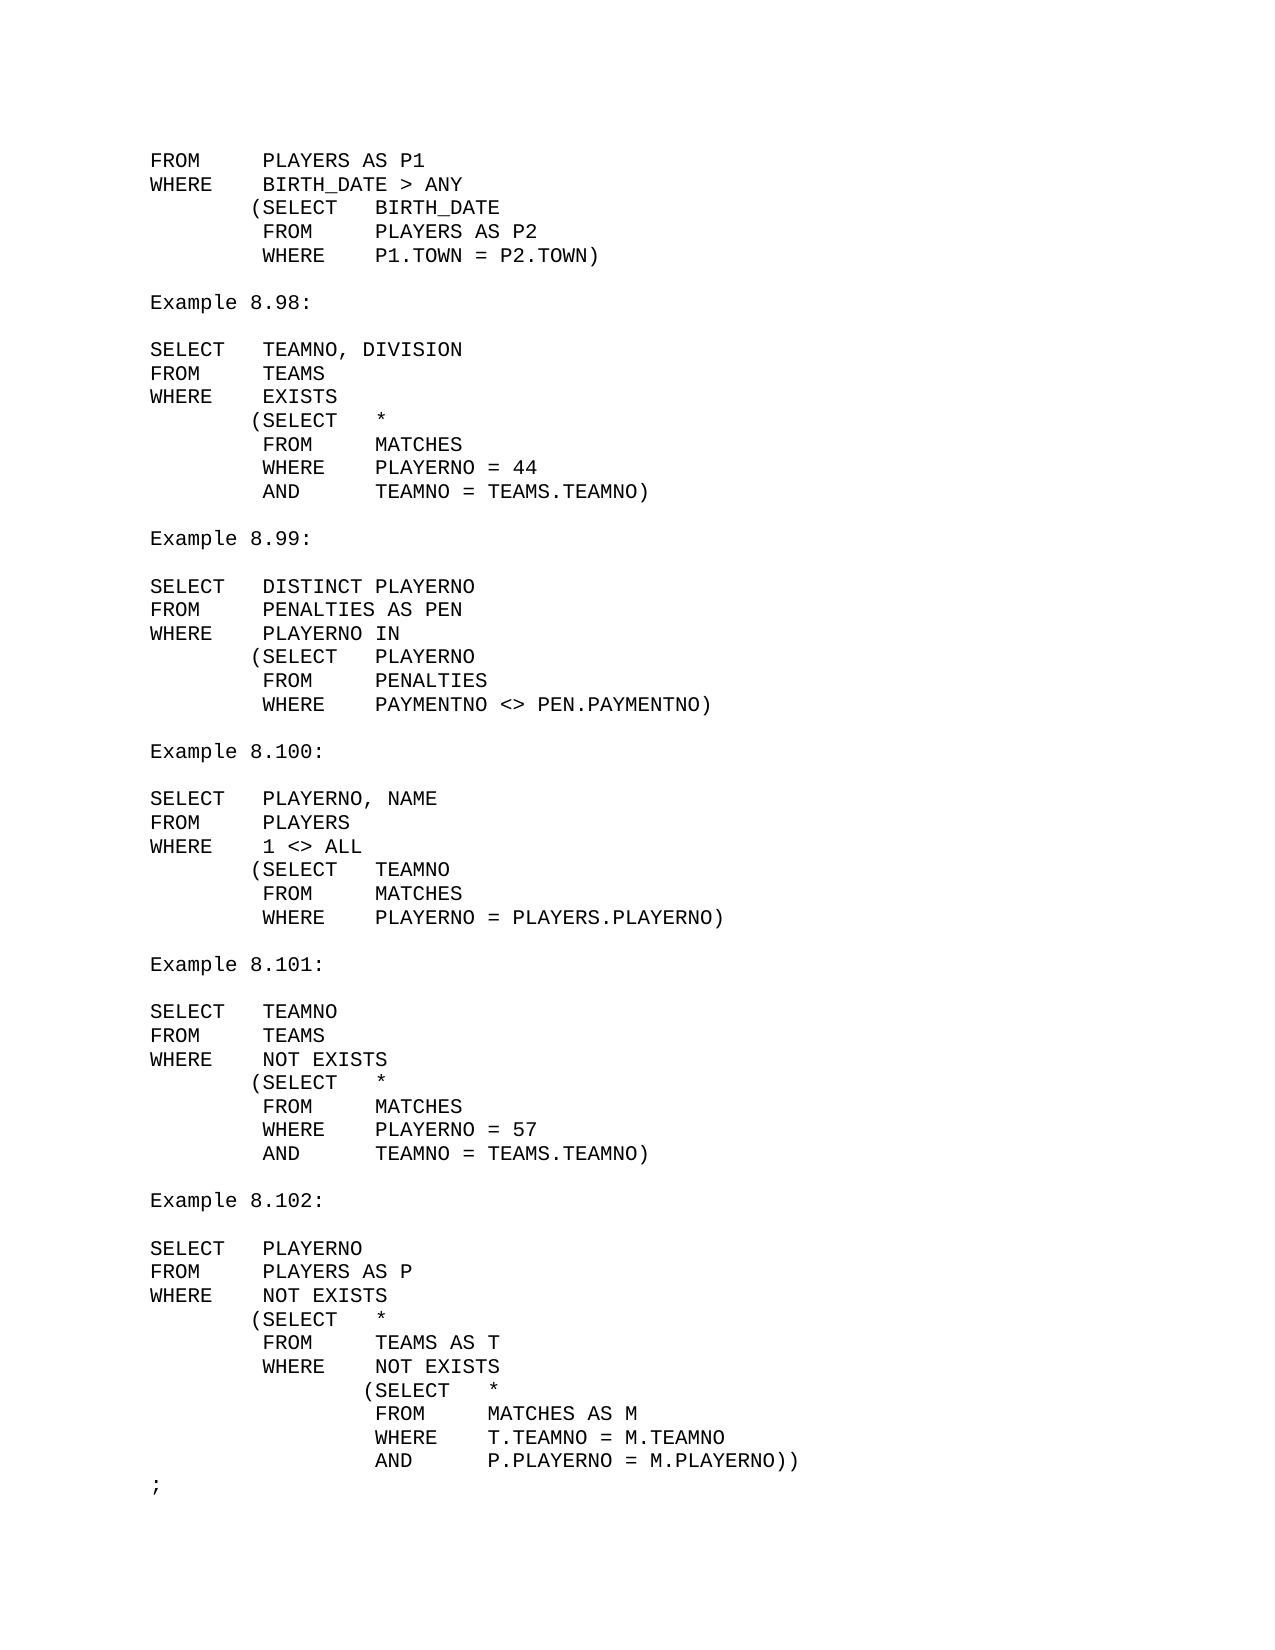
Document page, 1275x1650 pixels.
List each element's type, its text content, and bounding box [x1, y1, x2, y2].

text WHERE NOT EXISTS [150, 1356, 1125, 1379]
text AND P.PLAYERNO = M.PLAYERNO)) [150, 1451, 1125, 1474]
text WHERE NOT EXISTS [150, 1285, 1125, 1309]
text FROM TEAMS [150, 1025, 1125, 1048]
text Example 8.99: [150, 528, 1125, 552]
text Example 8.98: [150, 292, 1125, 316]
text WHERE PLAYERNO IN [150, 623, 1125, 647]
text WHERE T.TEAMNO = M.TEAMNO [150, 1427, 1125, 1451]
text SELECT TEAMNO, DIVISION [150, 339, 1125, 363]
text WHERE BIRTH_DATE > ANY [150, 174, 1125, 197]
text WHERE PLAYERNO = PLAYERS.PLAYERNO) [150, 907, 1125, 930]
text FROM MATCHES [150, 883, 1125, 907]
text FROM MATCHES [150, 434, 1125, 457]
text WHERE PAYMENTNO <> PEN.PAYMENTNO) [150, 694, 1125, 717]
text FROM PLAYERS AS P [150, 1261, 1125, 1285]
text FROM TEAMS [150, 363, 1125, 386]
text FROM PLAYERS AS P2 [150, 221, 1125, 244]
text WHERE PLAYERNO = 44 [150, 457, 1125, 481]
text ; [150, 1474, 1125, 1498]
text WHERE EXISTS [150, 386, 1125, 410]
text (SELECT BIRTH_DATE [150, 197, 1125, 221]
text Example 8.101: [150, 954, 1125, 978]
text FROM PLAYERS [150, 812, 1125, 836]
text Example 8.102: [150, 1190, 1125, 1214]
text AND TEAMNO = TEAMS.TEAMNO) [150, 481, 1125, 505]
text Example 8.100: [150, 741, 1125, 765]
text (SELECT * [150, 1379, 1125, 1403]
text SELECT PLAYERNO [150, 1238, 1125, 1261]
text FROM MATCHES [150, 1096, 1125, 1119]
text WHERE NOT EXISTS [150, 1048, 1125, 1072]
text WHERE PLAYERNO = 57 [150, 1119, 1125, 1143]
text FROM PENALTIES [150, 670, 1125, 694]
text SELECT PLAYERNO, NAME [150, 788, 1125, 812]
text FROM MATCHES AS M [150, 1403, 1125, 1427]
text WHERE P1.TOWN = P2.TOWN) [150, 244, 1125, 268]
text WHERE 1 <> ALL [150, 836, 1125, 859]
text FROM PENALTIES AS PEN [150, 599, 1125, 623]
text (SELECT * [150, 410, 1125, 434]
text (SELECT TEAMNO [150, 859, 1125, 883]
text AND TEAMNO = TEAMS.TEAMNO) [150, 1143, 1125, 1167]
text (SELECT * [150, 1309, 1125, 1332]
text (SELECT * [150, 1072, 1125, 1096]
text SELECT DISTINCT PLAYERNO [150, 576, 1125, 599]
text (SELECT PLAYERNO [150, 647, 1125, 670]
text SELECT TEAMNO [150, 1001, 1125, 1025]
text FROM PLAYERS AS P1 [150, 150, 1125, 174]
text FROM TEAMS AS T [150, 1332, 1125, 1356]
